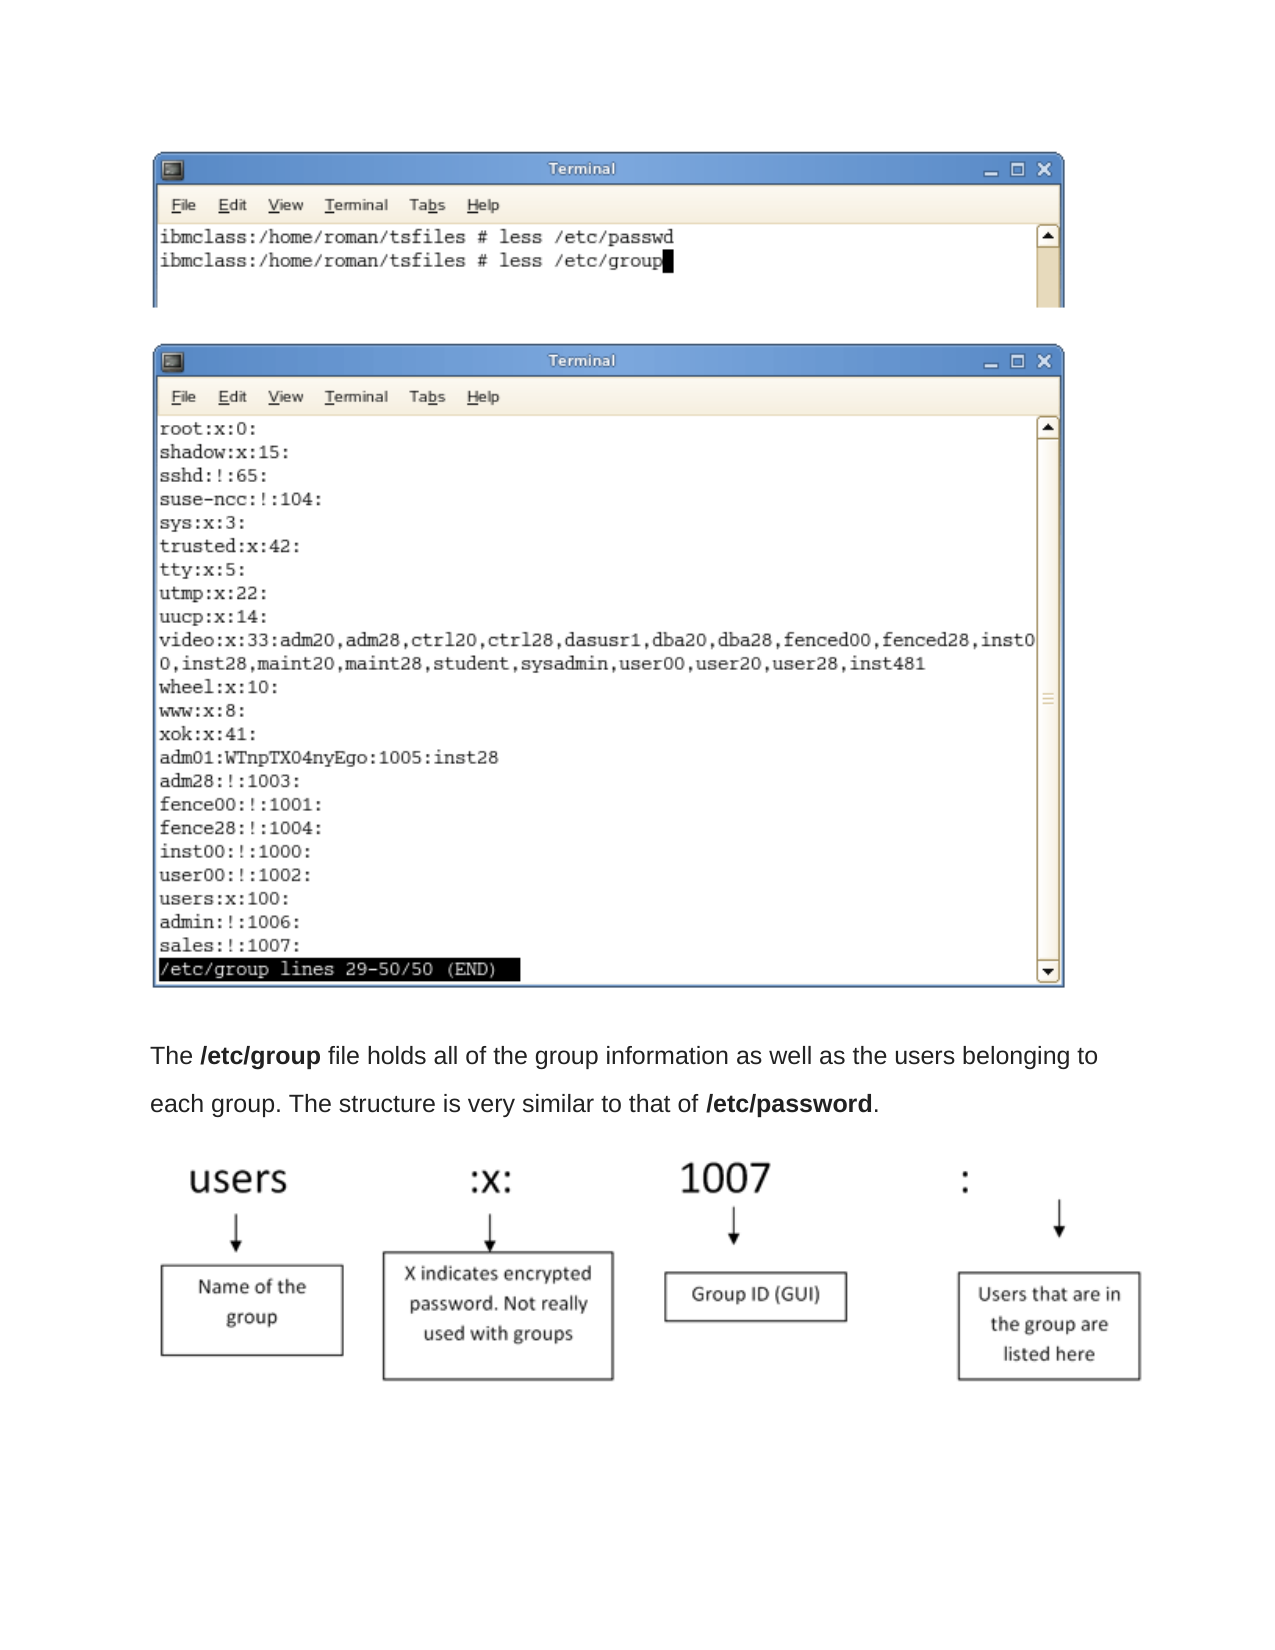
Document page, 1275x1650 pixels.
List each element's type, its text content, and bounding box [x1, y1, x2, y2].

picture [150, 1148, 1150, 1397]
text The /etc/group file holds all of the group information as well as the users belonging to each group. The structure is very similar to that of /etc/password. [150, 1022, 1125, 1117]
picture [150, 150, 1068, 311]
picture [150, 342, 1068, 991]
